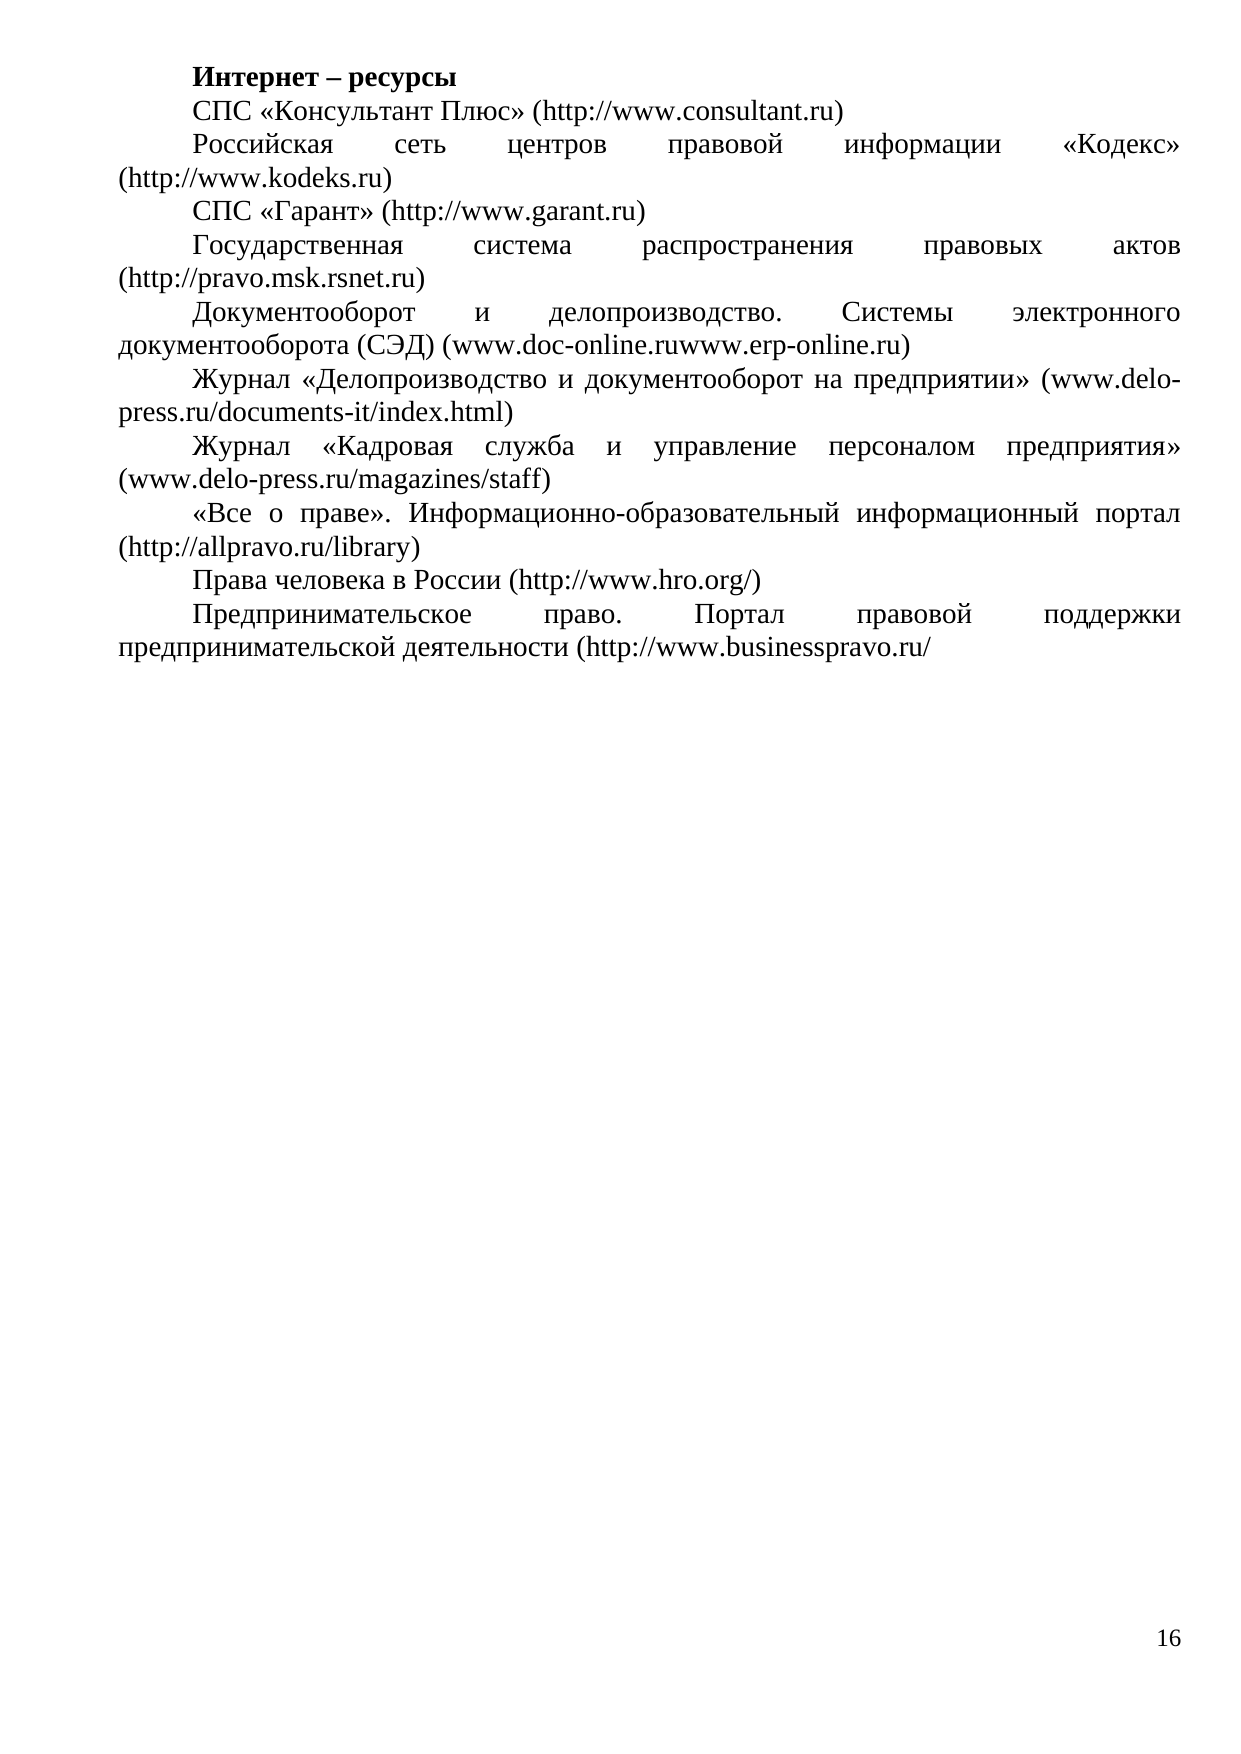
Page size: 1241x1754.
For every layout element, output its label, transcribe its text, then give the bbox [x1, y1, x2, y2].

text СПС «Консультант Плюс» (http://www.consultant.ru) [118, 93, 1181, 126]
text Журнал «Кадровая служба и управление персоналом предприятия» (www.delo-press.ru/magazines/staff) [118, 428, 1181, 495]
text «Все о праве». Информационно-образовательный информационный портал (http://allpravo.ru/library) [118, 495, 1181, 562]
text Журнал «Делопроизводство и документооборот на предприятии» (www.delo-press.ru/documents-it/index.html) [118, 361, 1181, 428]
text Предпринимательское право. Портал правовой поддержки предпринимательской деятельности (http://www.businesspravo.ru/ [118, 596, 1181, 663]
text Российская сеть центров правовой информации «Кодекс» (http://www.kodeks.ru) [118, 126, 1181, 193]
text Государственная система распространения правовых актов (http://pravo.msk.rsnet.ru) [118, 227, 1181, 294]
text Документооборот и делопроизводство. Системы электронного документооборота (СЭД) (www.doc-online.ruwww.erp-online.ru) [118, 294, 1181, 361]
text Права человека в России (http://www.hro.org/) [118, 562, 1181, 596]
text Интернет – ресурсы [118, 59, 1181, 93]
text СПС «Гарант» (http://www.garant.ru) [118, 193, 1181, 227]
